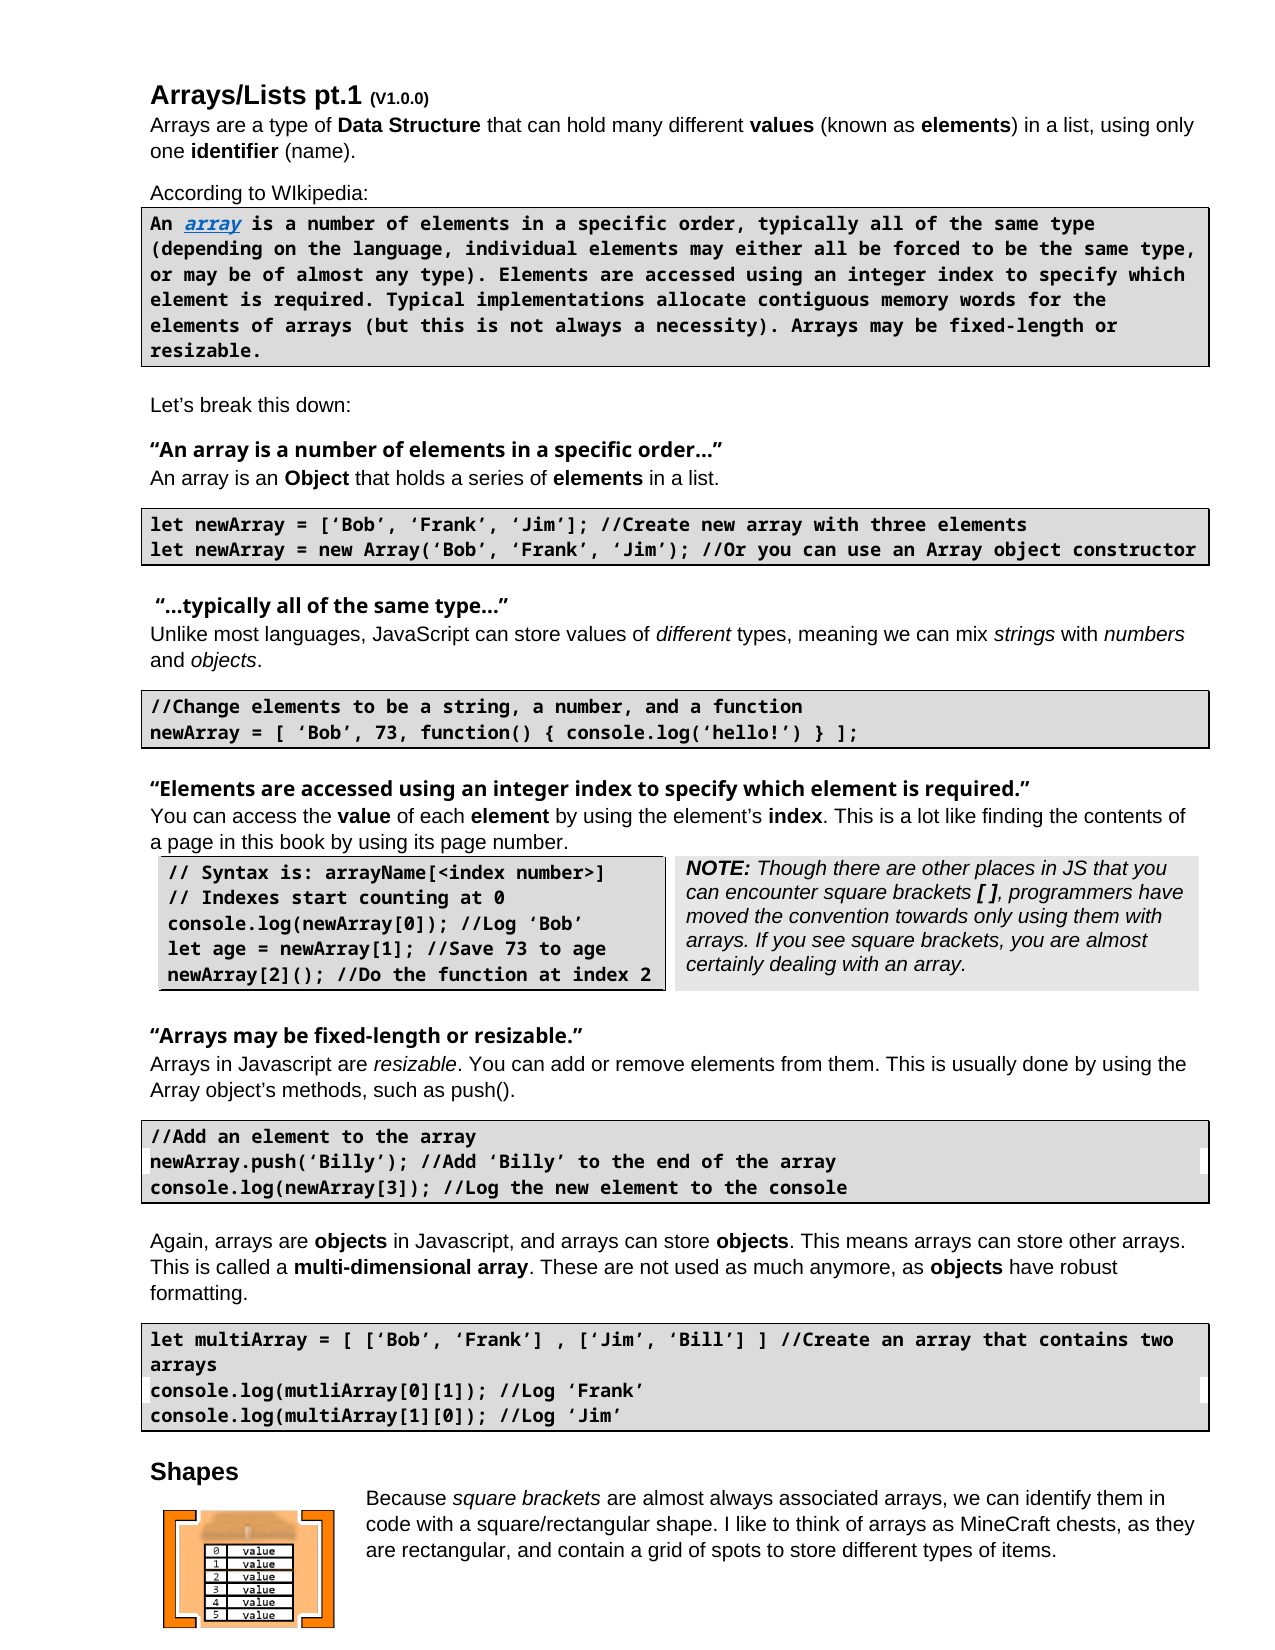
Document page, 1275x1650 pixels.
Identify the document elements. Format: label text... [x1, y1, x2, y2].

text let multiArray = [ [‘Bob’, ‘Frank’] , [‘Jim’, ‘Bill’] ] //Create an array that contains two arrays [142, 1324, 1208, 1377]
subtitle Arrays/Lists pt.1 (V1.0.0) [150, 79, 1200, 110]
subtitle “Elements are accessed using an integer index to specify which element is required.” [150, 774, 1200, 802]
subtitle “Arrays may be fixed-length or resizable.” [150, 1021, 1200, 1049]
text console.log(newArray[3]); //Log the new element to the console [142, 1171, 1208, 1202]
text Arrays in Javascript are resizable. You can add or remove elements from them. This is usually done by using the Array object’s methods, such as push(). [150, 1052, 1200, 1101]
subtitle “An array is a number of elements in a specific order…” [150, 435, 1200, 463]
subtitle Shapes [150, 1457, 1200, 1486]
text According to WIkipedia: [150, 181, 1200, 205]
text console.log(mutliArray[0][1]); //Log ‘Frank’ [150, 1377, 1200, 1399]
text newArray = [ ‘Bob’, 73, function() { console.log(‘hello!’) } ]; [142, 716, 1208, 747]
text Let’s break this down: [150, 392, 1200, 416]
text Arrays are a type of Data Structure that can hold many different values (known as elements) in a list, using only one identifier (name). [150, 113, 1200, 163]
text Unlike most languages, JavaScript can store values of different types, meaning we can mix strings with numbers and objects. [150, 622, 1200, 672]
text You can access the value of each element by using the element’s index. This is a lot like finding the contents of a page in this book by using its page number. [150, 804, 1200, 854]
text An array is an Object that holds a series of elements in a list. [150, 466, 1200, 489]
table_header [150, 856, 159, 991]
text Again, arrays are objects in Javascript, and arrays can store objects. This means arrays can store other arrays. This is called a multi-dimensional array. These are not used as much anymore, as objects have robust formatting. [150, 1229, 1200, 1304]
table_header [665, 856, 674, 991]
picture [150, 1489, 347, 1649]
text Because square brackets are almost always associated arrays, we can identify them in code with a square/rectangular shape. I like to think of arrays as MineCraft chests, as they are rectangular, and contain a grid of spots to store different types of items. [150, 1486, 1200, 1562]
text “…typically all of the same type…” [150, 591, 1200, 620]
text //Add an element to the array [142, 1121, 1208, 1148]
table_header NOTE: Though there are other places in JS that you can encounter square brackets [ ], programmers have moved the convention towards only using them with arrays. If you see square brackets, you are almost certainly dealing with an array. [675, 856, 1199, 991]
text //Change elements to be a string, a number, and a function [142, 691, 1208, 716]
text console.log(multiArray[1][0]); //Log ‘Jim’ [142, 1399, 1208, 1430]
text An array is a number of elements in a specific order, typically all of the same type (depending on the language, individual elements may either all be forced to be the same type, or may be of almost any type). Elements are accessed using an integer index to specify which element is required. Typical implementations allocate contiguous memory words for the elements of arrays (but this is not always a necessity). Arrays may be fixed-length or resizable. [142, 208, 1208, 366]
text newArray.push(‘Billy’); //Add ‘Billy’ to the end of the array [150, 1148, 1200, 1171]
text let newArray = [‘Bob’, ‘Frank’, ‘Jim’]; //Create new array with three elements let newArray = new Array(‘Bob’, ‘Frank’, ‘Jim’); //Or you can use an Array object constructor [142, 509, 1208, 564]
